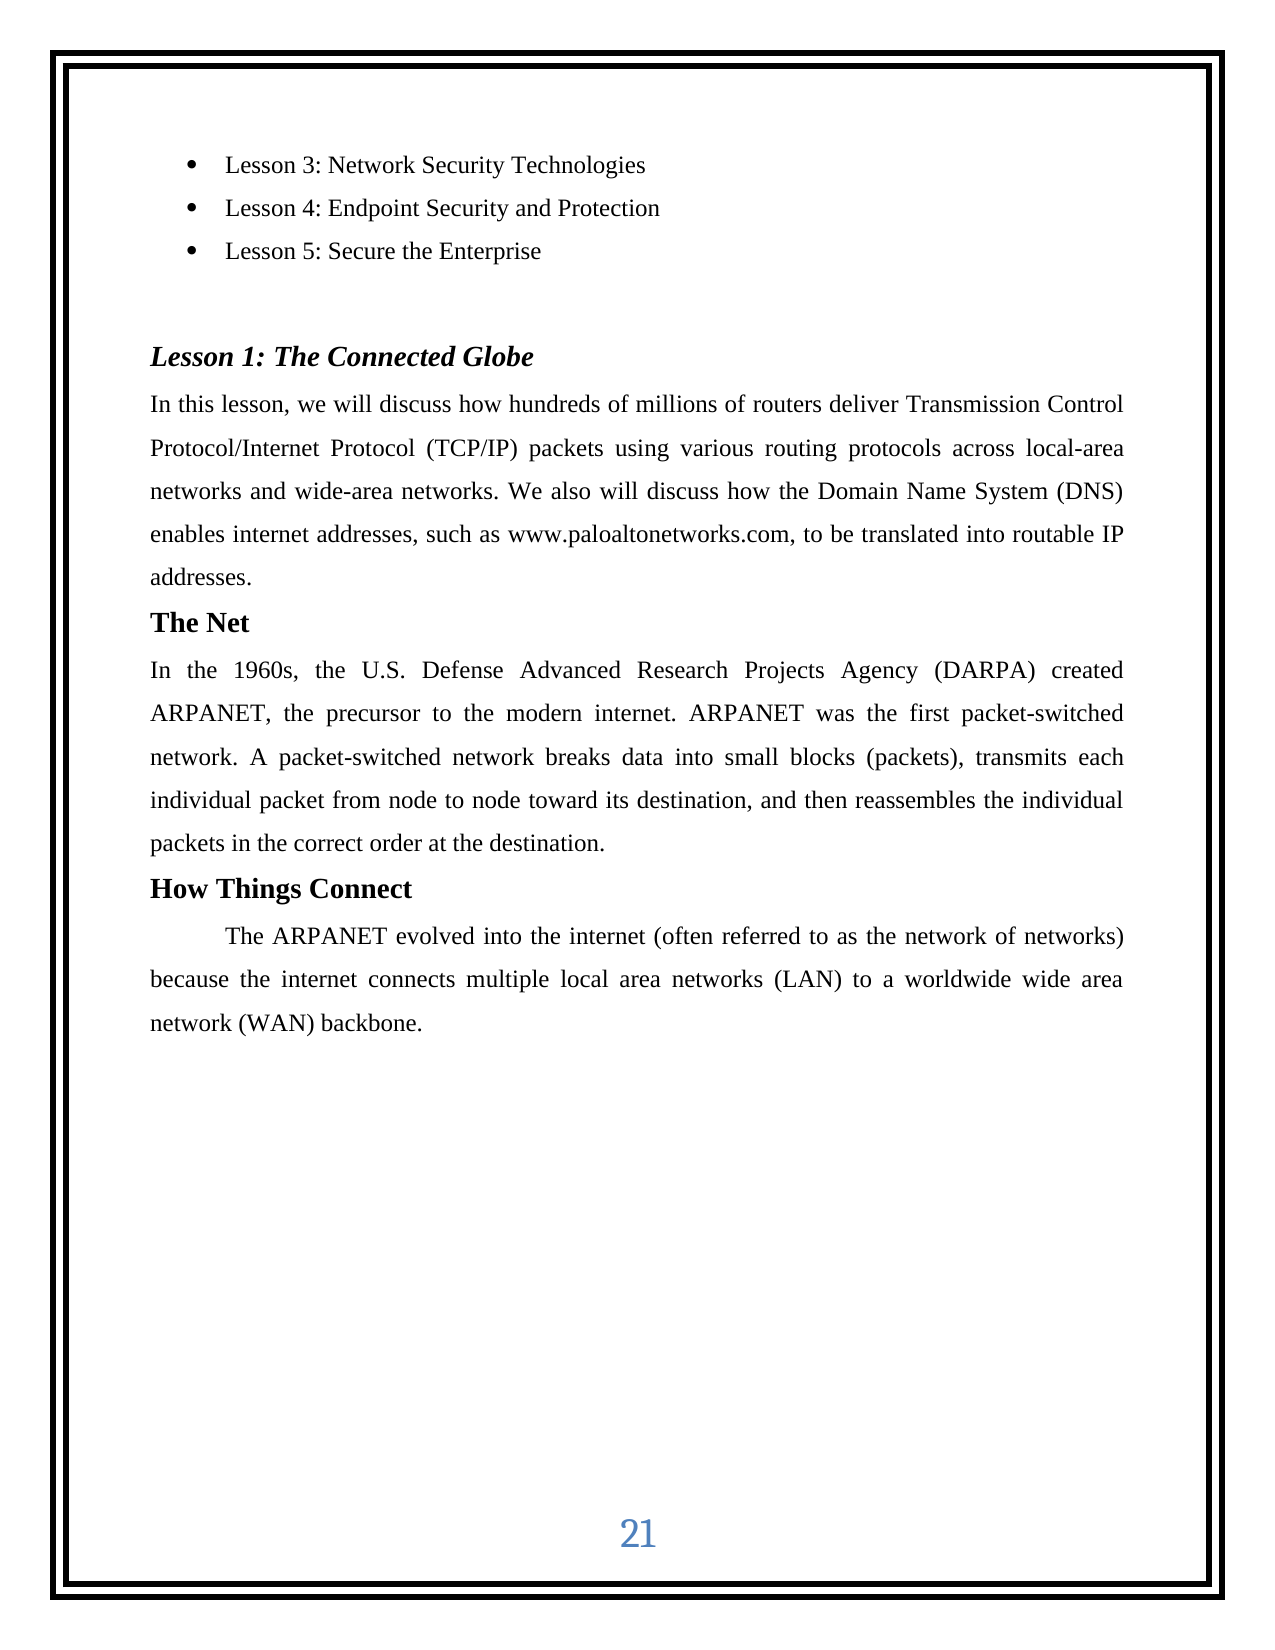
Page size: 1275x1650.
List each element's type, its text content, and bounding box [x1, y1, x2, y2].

list Lesson 3: Network Security Technologies [187, 150, 1125, 179]
text The ARPANET evolved into the internet (often referred to as the network of networks) because the internet connects multiple local area networks (LAN) to a worldwide wide area network (WAN) backbone. [150, 921, 1125, 1036]
text The Net [150, 605, 1125, 639]
text Lesson 1: The Connected Globe [150, 339, 1125, 373]
list Lesson 4: Endpoint Security and Protection [187, 193, 1125, 222]
text In the 1960s, the U.S. Defense Advanced Research Projects Agency (DARPA) created ARPANET, the precursor to the modern internet. ARPANET was the first packet-switched network. A packet-switched network breaks data into small blocks (packets), transmits each individual packet from node to node toward its destination, and then reassembles the individual packets in the correct order at the destination. [150, 655, 1125, 857]
text In this lesson, we will discuss how hundreds of millions of routers deliver Transmission Control Protocol/Internet Protocol (TCP/IP) packets using various routing protocols across local-area networks and wide-area networks. We also will discuss how the Domain Name System (DNS) enables internet addresses, such as www.paloaltonetworks.com, to be translated into routable IP addresses. [150, 389, 1125, 591]
text How Things Connect [150, 871, 1125, 904]
list Lesson 5: Secure the Enterprise [187, 236, 1125, 265]
